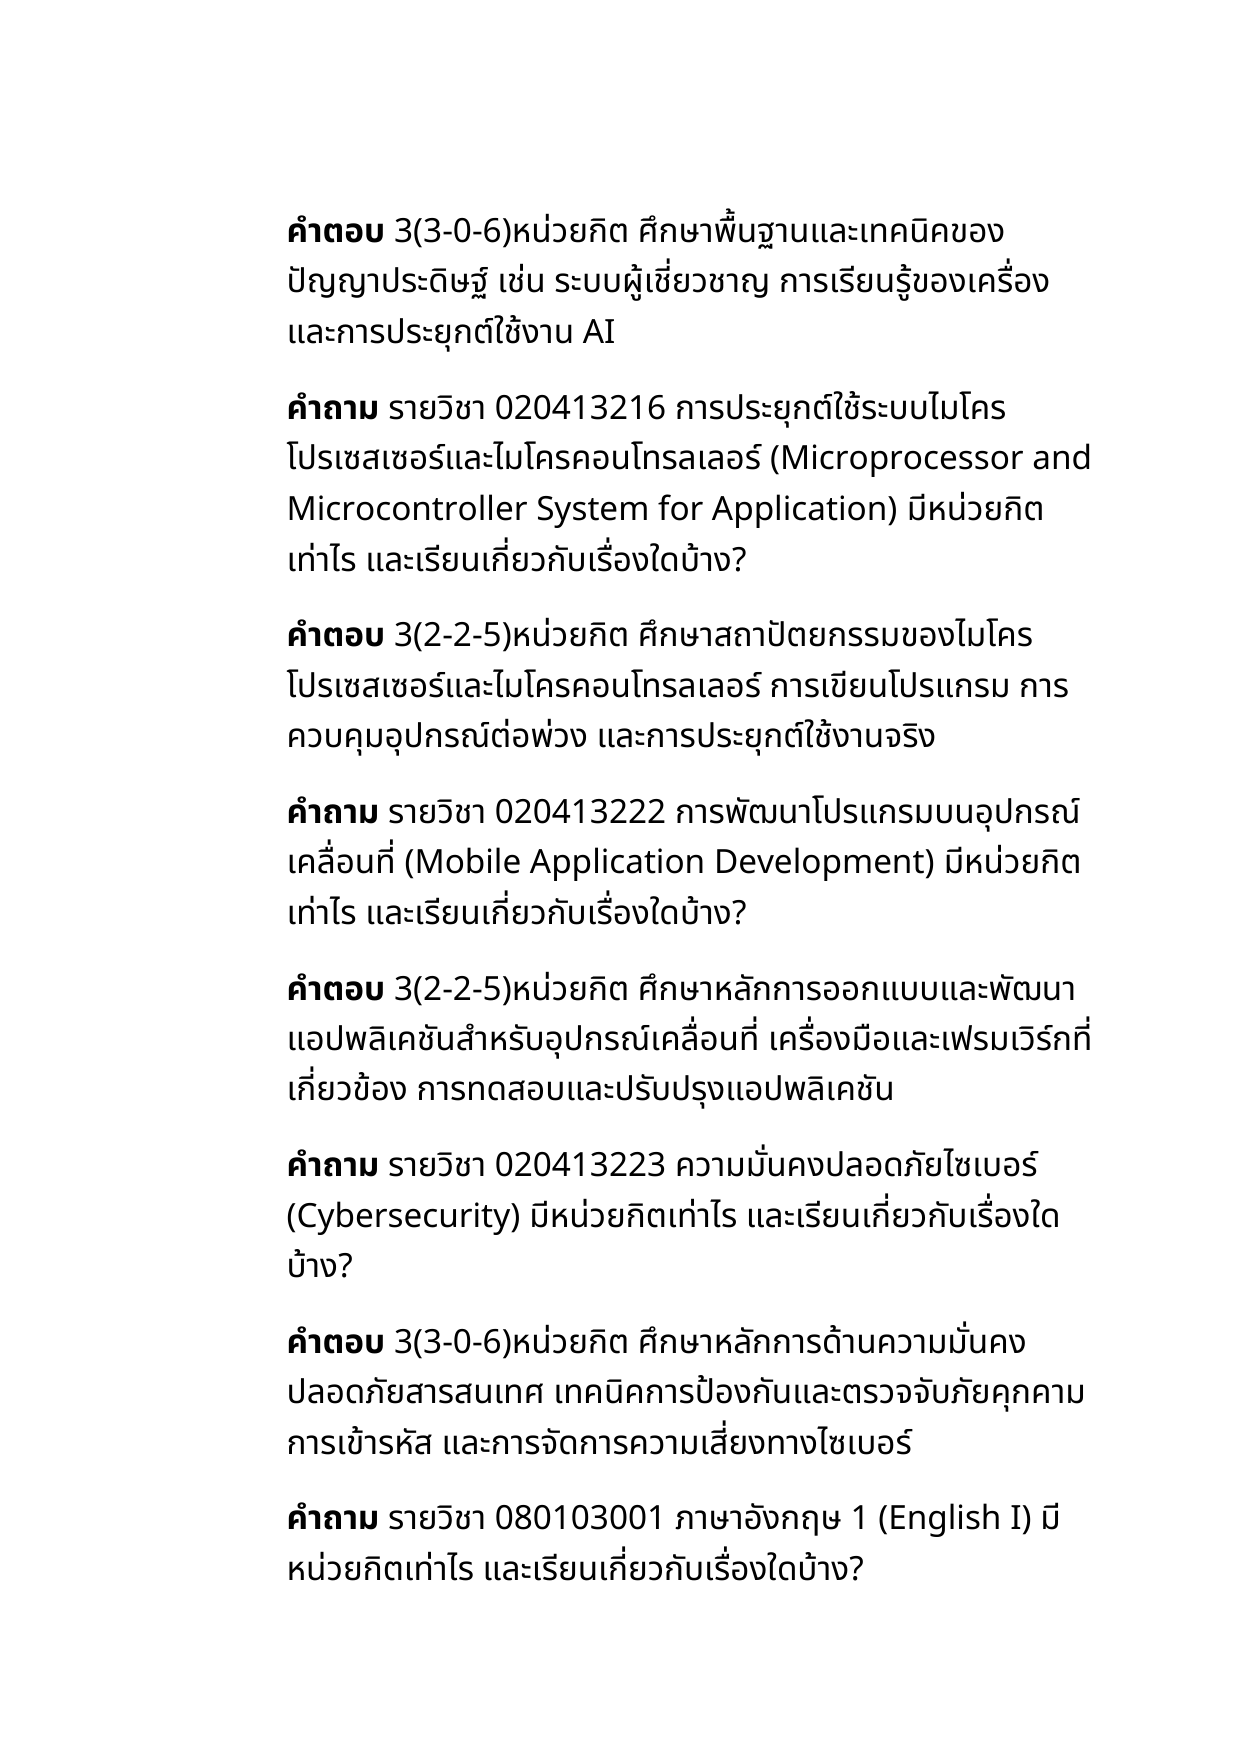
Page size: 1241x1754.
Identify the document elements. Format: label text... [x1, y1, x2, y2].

text คำตอบ 3(2-2-5)หน่วยกิต ศึกษาสถาปัตยกรรมของไมโครโปรเซสเซอร์และไมโครคอนโทรลเลอร์ การเขียนโปรแกรม การควบคุมอุปกรณ์ต่อพ่วง และการประยุกต์ใช้งานจริง [286, 611, 1098, 762]
text คำตอบ 3(3-0-6)หน่วยกิต ศึกษาพื้นฐานและเทคนิคของปัญญาประดิษฐ์ เช่น ระบบผู้เชี่ยวชาญ การเรียนรู้ของเครื่อง และการประยุกต์ใช้งาน AI [286, 207, 1098, 358]
text คำถาม รายวิชา 080103001 ภาษาอังกฤษ 1 (English I) มีหน่วยกิตเท่าไร และเรียนเกี่ยวกับเรื่องใดบ้าง? [286, 1494, 1098, 1595]
text คำถาม รายวิชา 020413223 ความมั่นคงปลอดภัยไซเบอร์ (Cybersecurity) มีหน่วยกิตเท่าไร และเรียนเกี่ยวกับเรื่องใดบ้าง? [286, 1141, 1098, 1293]
text คำตอบ 3(3-0-6)หน่วยกิต ศึกษาหลักการด้านความมั่นคงปลอดภัยสารสนเทศ เทคนิคการป้องกันและตรวจจับภัยคุกคาม การเข้ารหัส และการจัดการความเสี่ยงทางไซเบอร์ [286, 1318, 1098, 1469]
text คำตอบ 3(2-2-5)หน่วยกิต ศึกษาหลักการออกแบบและพัฒนาแอปพลิเคชันสำหรับอุปกรณ์เคลื่อนที่ เครื่องมือและเฟรมเวิร์กที่เกี่ยวข้อง การทดสอบและปรับปรุงแอปพลิเคชัน [286, 964, 1098, 1116]
text คำถาม รายวิชา 020413222 การพัฒนาโปรแกรมบนอุปกรณ์เคลื่อนที่ (Mobile Application Development) มีหน่วยกิตเท่าไร และเรียนเกี่ยวกับเรื่องใดบ้าง? [286, 787, 1098, 939]
text คำถาม รายวิชา 020413216 การประยุกต์ใช้ระบบไมโครโปรเซสเซอร์และไมโครคอนโทรลเลอร์ (Microprocessor and Microcontroller System for Application) มีหน่วยกิตเท่าไร และเรียนเกี่ยวกับเรื่องใดบ้าง? [286, 383, 1098, 586]
